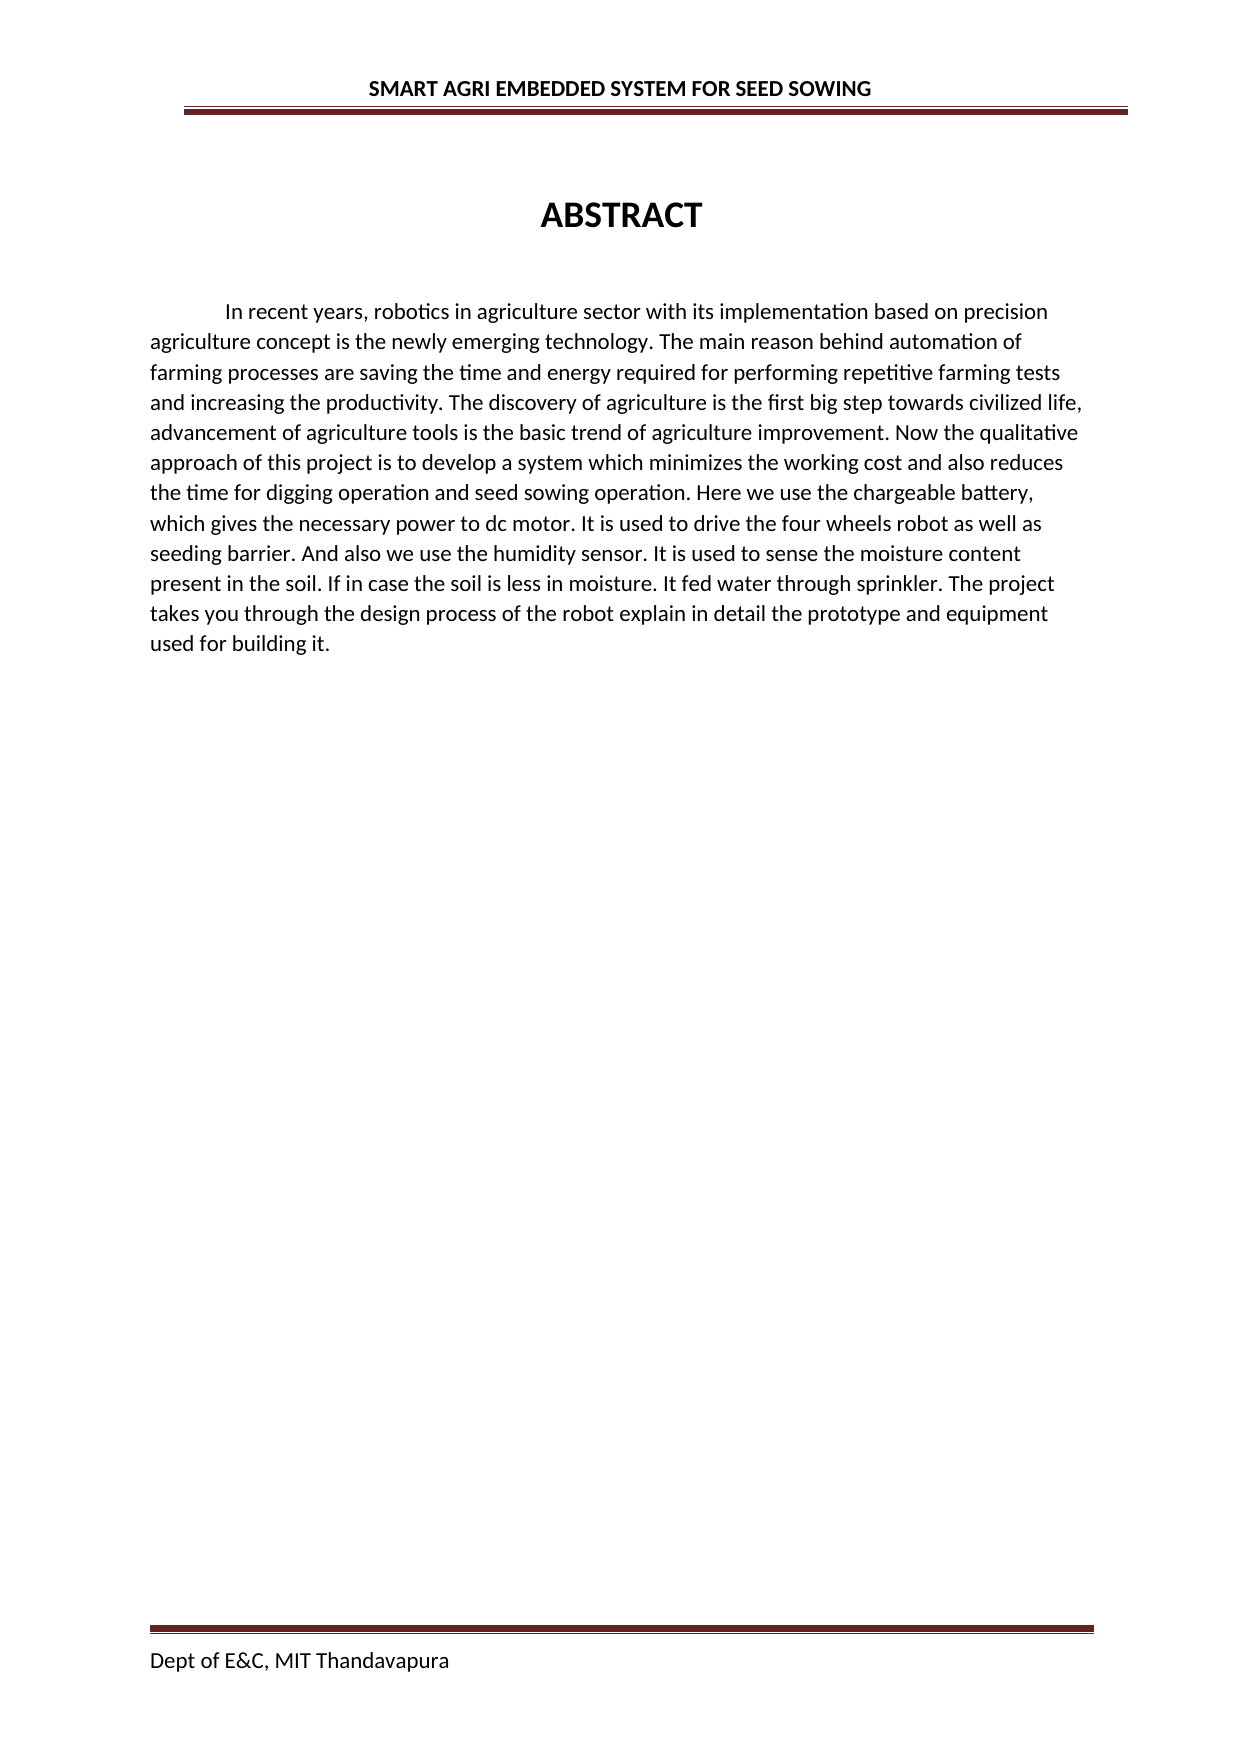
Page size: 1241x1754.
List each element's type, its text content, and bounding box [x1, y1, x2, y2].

text ABSTRACT [151, 191, 1092, 237]
text In recent years, robotics in agriculture sector with its implementation based on precision agriculture concept is the newly emerging technology. The main reason behind automation of farming processes are saving the time and energy required for performing repetitive farming tests and increasing the productivity. The discovery of agriculture is the first big step towards civilized life, advancement of agriculture tools is the basic trend of agriculture improvement. Now the qualitative approach of this project is to develop a system which minimizes the working cost and also reduces the time for digging operation and seed sowing operation. Here we use the chargeable battery, which gives the necessary power to dc motor. It is used to drive the four wheels robot as well as seeding barrier. And also we use the humidity sensor. It is used to sense the moisture content present in the soil. If in case the soil is less in moisture. It fed water through sprinkler. The project takes you through the design process of the robot explain in detail the prototype and equipment used for building it. [150, 297, 1090, 657]
